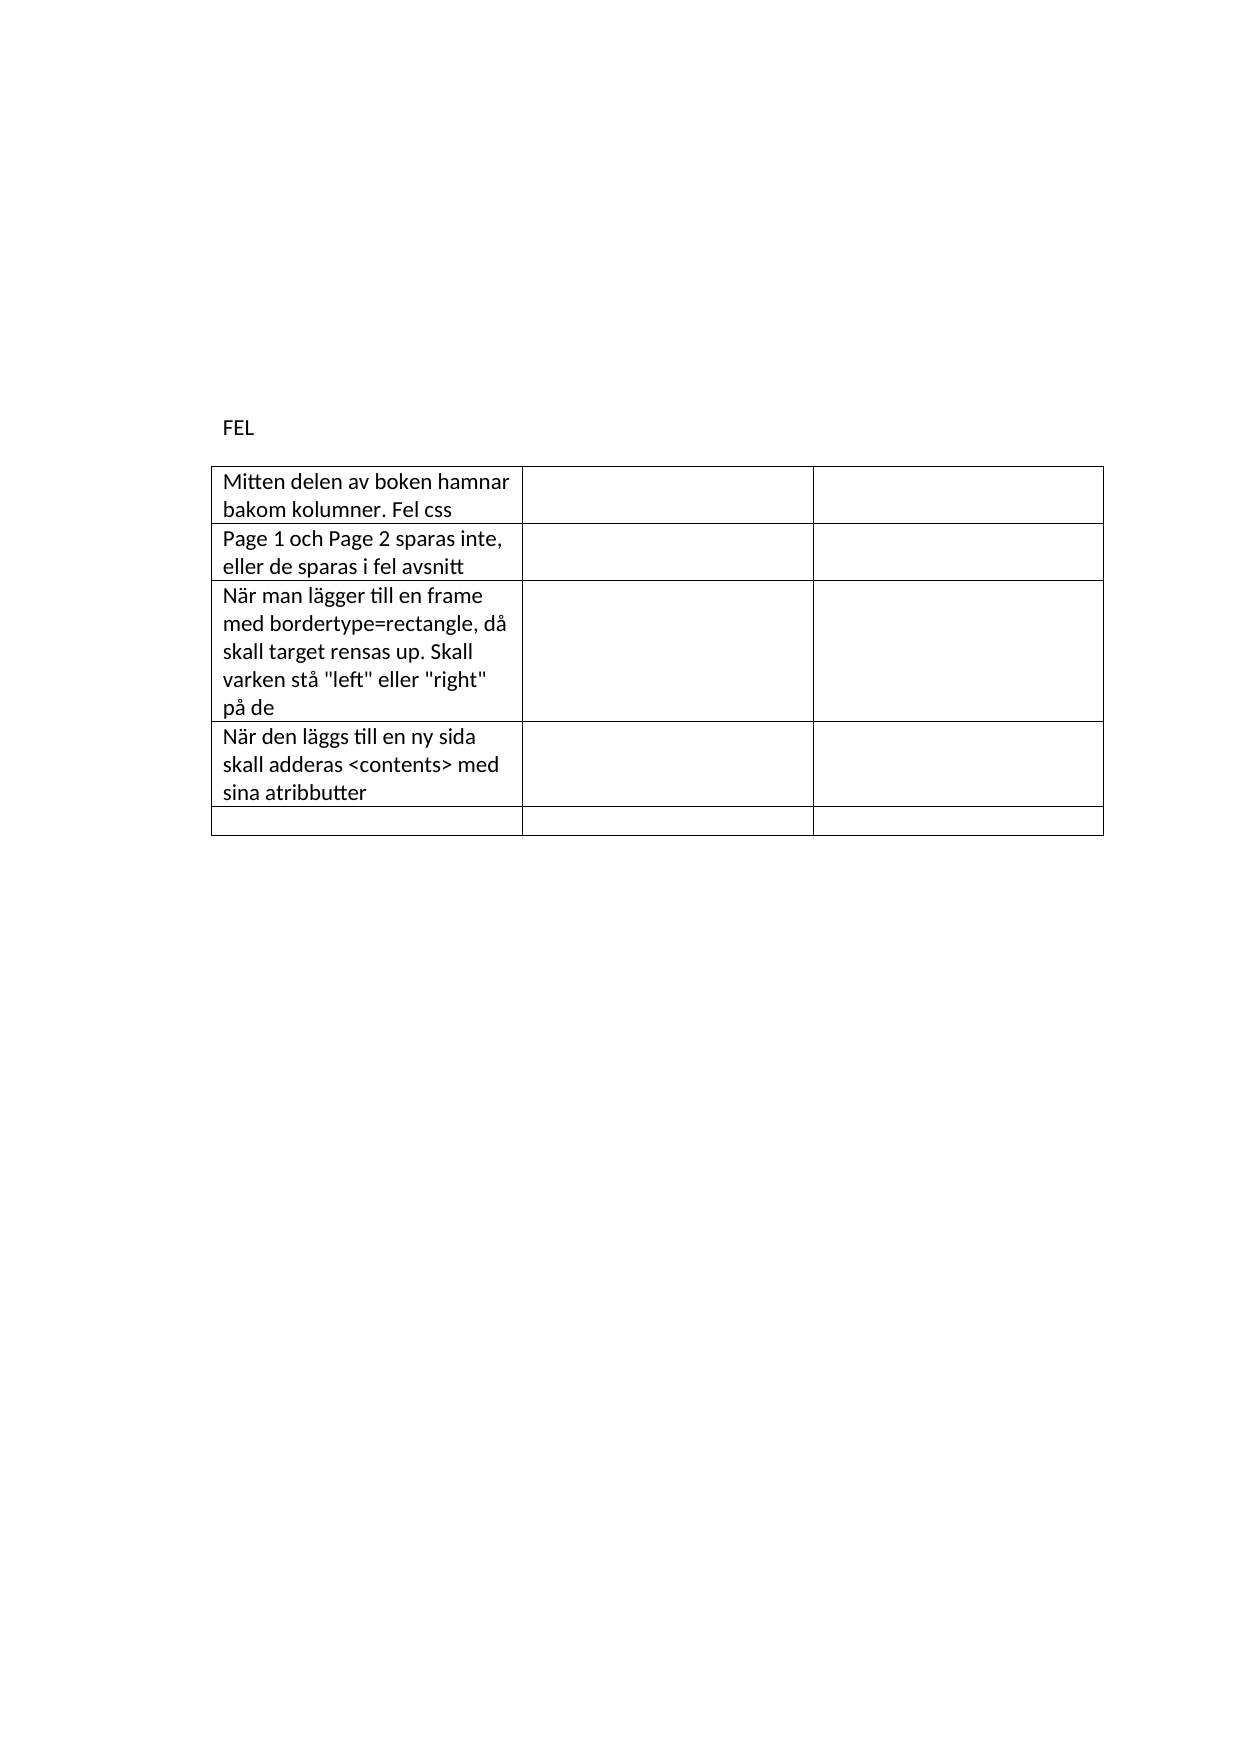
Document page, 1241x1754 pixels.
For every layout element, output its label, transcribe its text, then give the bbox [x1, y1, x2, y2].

table_cell När den läggs till en ny sida skall adderas <contents> med sina atribbutter [212, 722, 522, 806]
table_cell När man lägger till en frame med bordertype=rectangle, då skall target rensas up. Skall varken stå "left" eller "right" på de [212, 581, 522, 721]
text FEL [223, 413, 1093, 441]
table_header [814, 467, 1103, 523]
table_cell [814, 581, 1103, 721]
table_header Mitten delen av boken hamnar bakom kolumner. Fel css [212, 467, 522, 523]
table_cell [814, 722, 1103, 806]
table_cell [523, 807, 813, 835]
table_cell [523, 524, 813, 580]
table_cell [814, 807, 1103, 835]
table_cell [523, 581, 813, 721]
table_cell Page 1 och Page 2 sparas inte, eller de sparas i fel avsnitt [212, 524, 522, 580]
table_header [523, 467, 813, 523]
table_cell [523, 722, 813, 806]
table_cell [212, 807, 522, 835]
table_cell [814, 524, 1103, 580]
